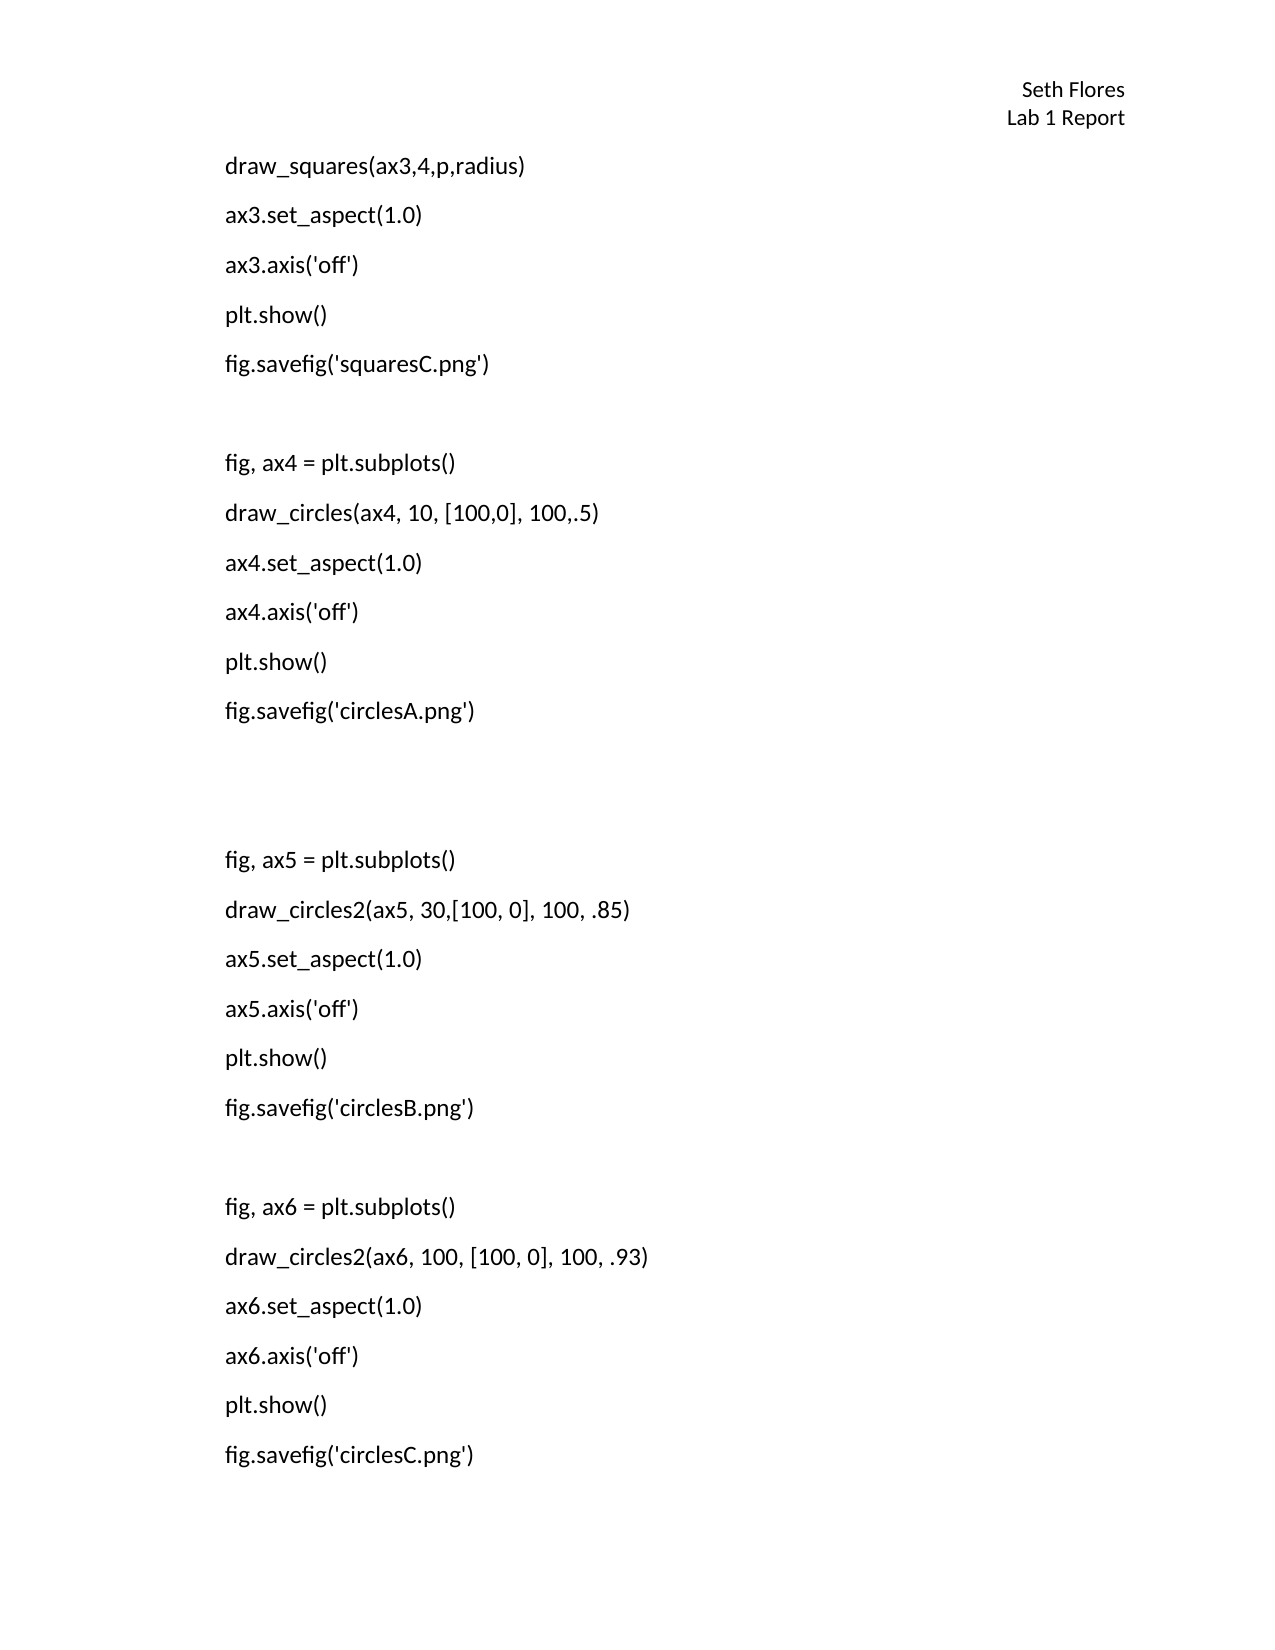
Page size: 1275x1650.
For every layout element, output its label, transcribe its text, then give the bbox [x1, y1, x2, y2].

text ax6.axis('off') [150, 1340, 1125, 1371]
text draw_circles2(ax6, 100, [100, 0], 100, .93) [150, 1241, 1125, 1271]
text fig.savefig('circlesC.png') [150, 1439, 1125, 1470]
text ax5.axis('off') [150, 993, 1125, 1023]
text fig.savefig('circlesB.png') [150, 1092, 1125, 1123]
text plt.show() [150, 1389, 1125, 1420]
text draw_circles(ax4, 10, [100,0], 100,.5) [150, 497, 1125, 528]
text fig.savefig('squaresC.png') [150, 348, 1125, 379]
text ax3.axis('off') [150, 249, 1125, 280]
text ax4.axis('off') [150, 596, 1125, 627]
text plt.show() [150, 299, 1125, 329]
text draw_squares(ax3,4,p,radius) [150, 150, 1125, 181]
text fig, ax5 = plt.subplots() [150, 844, 1125, 875]
text ax4.set_aspect(1.0) [150, 547, 1125, 577]
text fig.savefig('circlesA.png') [150, 695, 1125, 726]
text fig, ax4 = plt.subplots() [150, 447, 1125, 478]
text ax3.set_aspect(1.0) [150, 199, 1125, 230]
text ax6.set_aspect(1.0) [150, 1290, 1125, 1321]
text draw_circles2(ax5, 30,[100, 0], 100, .85) [150, 894, 1125, 924]
text fig, ax6 = plt.subplots() [150, 1191, 1125, 1222]
text plt.show() [150, 1042, 1125, 1073]
text plt.show() [150, 646, 1125, 676]
text ax5.set_aspect(1.0) [150, 943, 1125, 974]
